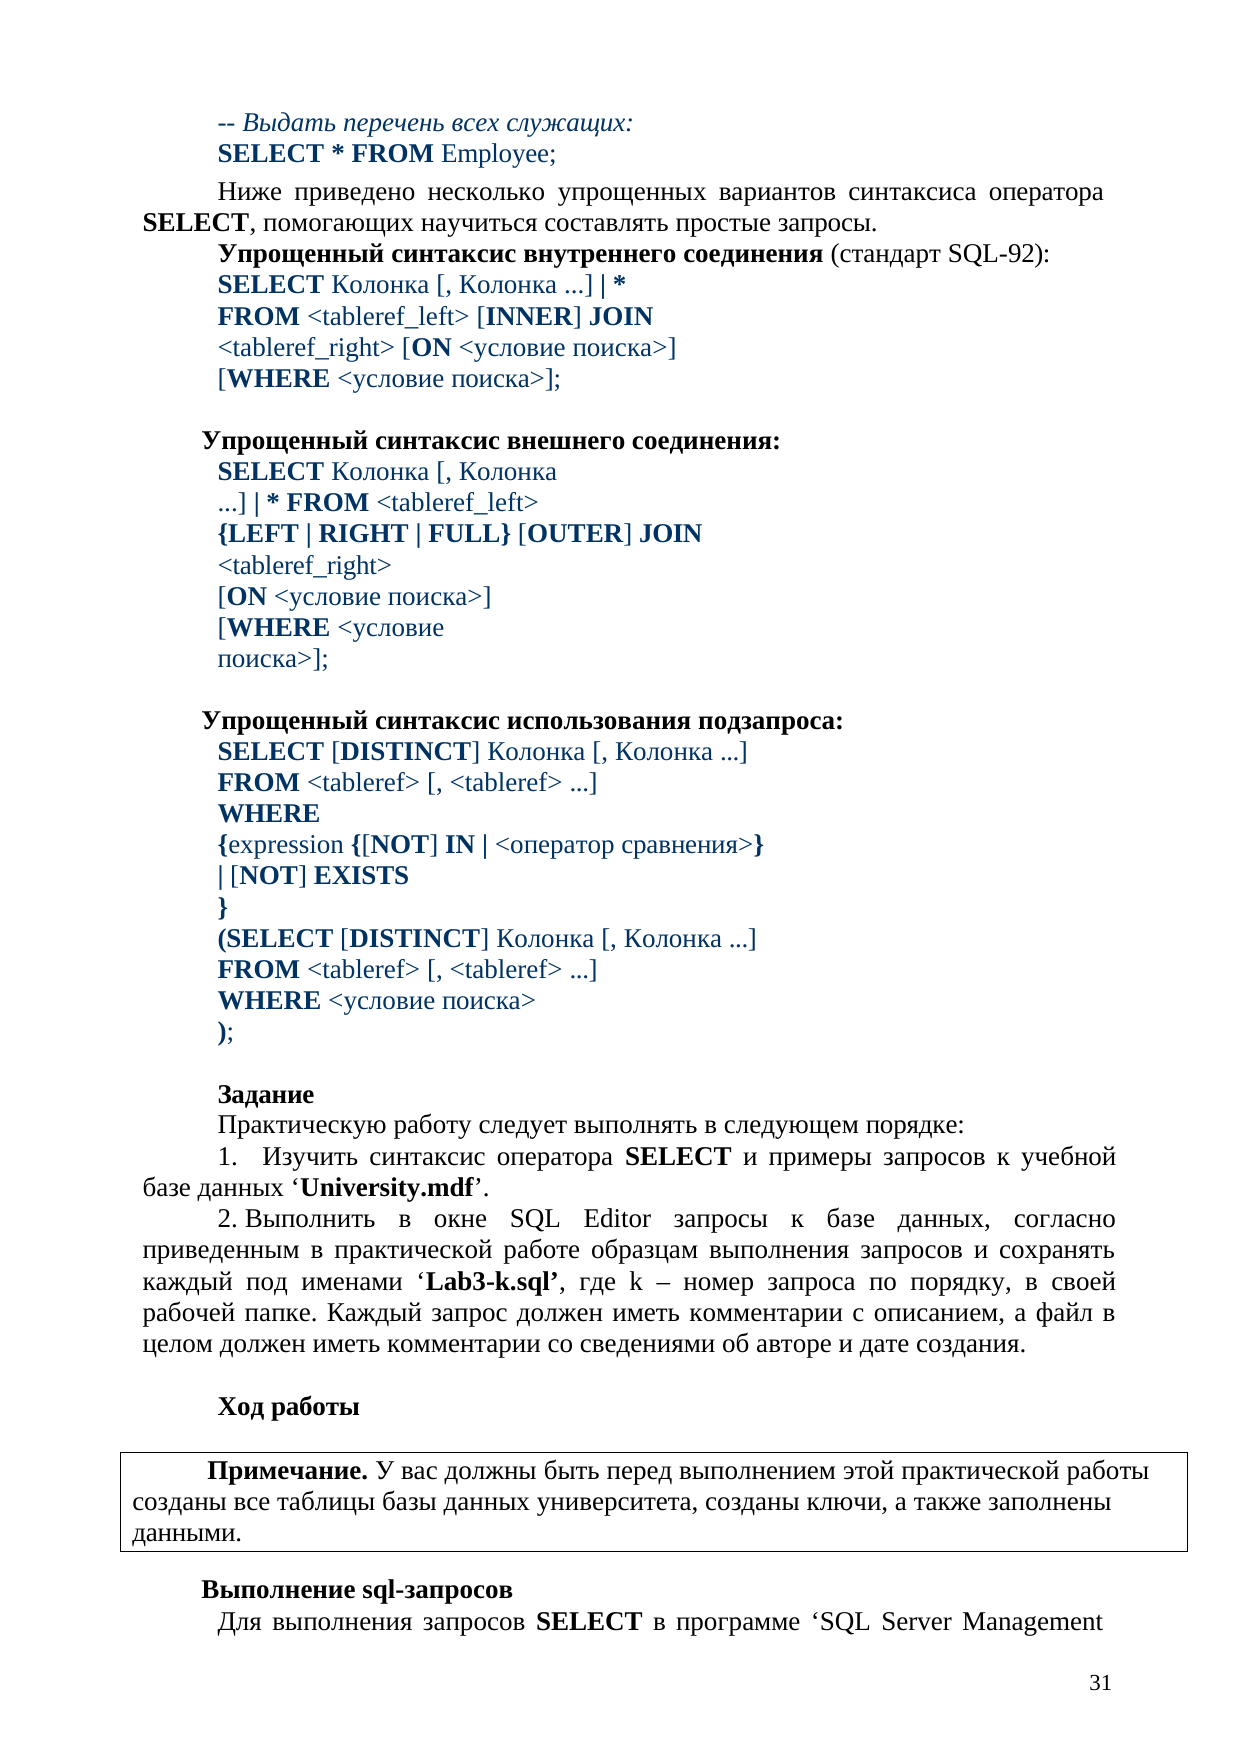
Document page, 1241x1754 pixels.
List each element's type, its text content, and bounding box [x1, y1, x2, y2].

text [142, 1605, 1181, 1636]
text (SELECT [DISTINCT] Колонка [, Колонка ...] [217, 922, 1181, 953]
text <tableref_right> [217, 549, 1181, 580]
subtitle Ход работы [217, 1390, 1181, 1421]
text {expression {[NOT] IN | <оператор сравнения>} [217, 829, 1181, 860]
text {LEFT | RIGHT | FULL} [OUTER] JOIN [217, 518, 1181, 549]
text SELECT, помогающих научиться составлять простые запросы. [142, 207, 1181, 238]
text SELECT [DISTINCT] Колонка [, Колонка ...] [217, 735, 1181, 766]
text Ниже приведено несколько упрощенных вариантов синтаксиса оператора [217, 175, 1181, 206]
text [WHERE <условие поиска>]; [217, 362, 1181, 393]
list Изучить синтаксис оператора SELECT и примеры запросов к учебной базе данных ‘University.mdf’. [142, 1140, 1117, 1202]
text -- Выдать перечень всех служащих: [217, 106, 1181, 137]
text | [NOT] EXISTS [217, 860, 1181, 891]
text Упрощенный синтаксис использования подзапроса: [201, 704, 1181, 735]
text SELECT * FROM Employee; [217, 138, 1181, 169]
text ); [217, 1015, 1181, 1047]
text FROM <tableref> [, <tableref> ...] [217, 766, 1181, 797]
list Выполнить в окне SQL Editor запросы к базе данных, согласно приведенным в практической работе образцам выполнения запросов и сохранять каждый под именами ‘Lab3-k.sql’, где k – номер запроса по порядку, в своей рабочей папке. Каждый запрос должен иметь комментарии с описанием, а файл в целом должен иметь комментарии со сведениями об авторе и дате создания. [142, 1202, 1116, 1358]
text FROM <tableref> [, <tableref> ...] [217, 953, 1181, 984]
subtitle Задание [217, 1078, 1181, 1109]
text WHERE <условие поиска> [217, 984, 1181, 1015]
text } [217, 892, 1181, 922]
text SELECT Колонка [, Колонка ...] | * FROM <tableref_left> [217, 455, 565, 518]
text WHERE [217, 798, 1181, 829]
text Упрощенный синтаксис внутреннего соединения (стандарт SQL-92): [217, 238, 1181, 269]
text Практическую работу следует выполнять в следующем порядке: [217, 1109, 1181, 1140]
text Упрощенный синтаксис внешнего соединения: [201, 424, 1181, 455]
text Выполнение sql-запросов [201, 1574, 1181, 1605]
text FROM <tableref_left> [INNER] JOIN <tableref_right> [ON <условие поиска>] [217, 300, 797, 362]
text SELECT Колонка [, Колонка ...] | * [217, 269, 1181, 300]
text [ON <условие поиска>] [WHERE <условие поиска>]; [217, 580, 493, 673]
